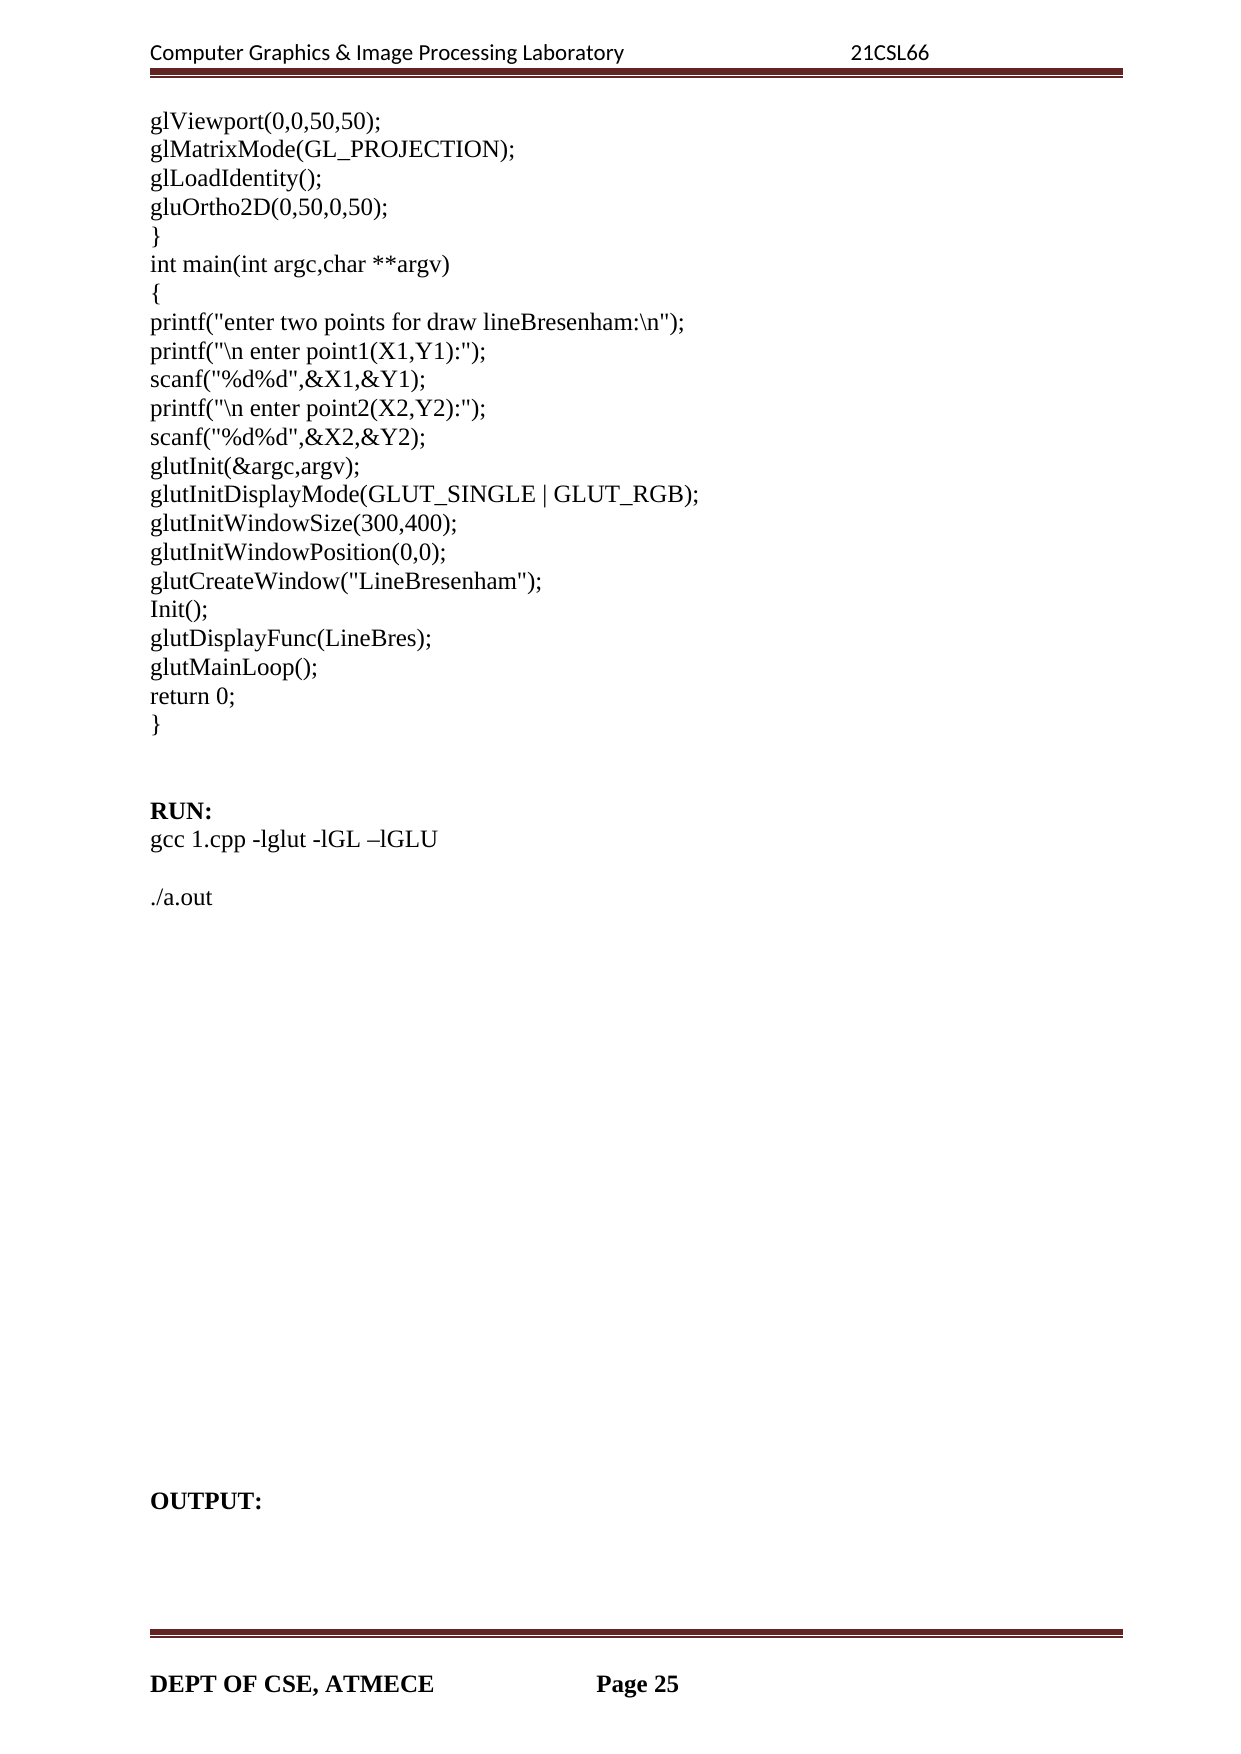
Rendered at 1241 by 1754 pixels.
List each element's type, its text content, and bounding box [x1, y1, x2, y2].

text printf("\n enter point2(X2,Y2):"); [150, 393, 1123, 422]
text scanf("%d%d",&X2,&Y2); [150, 422, 1123, 451]
text glViewport(0,0,50,50); [150, 106, 1123, 134]
text Init(); [150, 594, 1123, 623]
text return 0; [150, 681, 1123, 709]
text gluOrtho2D(0,50,0,50); [150, 192, 1123, 221]
text glutInitDisplayMode(GLUT_SINGLE | GLUT_RGB); [150, 479, 1123, 508]
text { [150, 278, 1123, 307]
text glutCreateWindow("LineBresenham"); [150, 566, 1123, 594]
text gcc 1.cpp -lglut -lGL –lGLU [150, 824, 1123, 853]
text glutDisplayFunc(LineBres); [150, 623, 1123, 652]
text } [150, 221, 1123, 249]
text glutInitWindowPosition(0,0); [150, 537, 1123, 566]
text scanf("%d%d",&X1,&Y1); [150, 364, 1123, 393]
text glLoadIdentity(); [150, 163, 1123, 192]
text glutMainLoop(); [150, 652, 1123, 681]
text glMatrixMode(GL_PROJECTION); [150, 134, 1123, 163]
text } [150, 709, 1123, 738]
text glutInit(&argc,argv); [150, 451, 1123, 479]
text RUN: [150, 796, 1123, 824]
text OUTPUT: [150, 1486, 1123, 1514]
text int main(int argc,char **argv) [150, 249, 1123, 278]
text printf("\n enter point1(X1,Y1):"); [150, 336, 1123, 364]
text ./a.out [150, 882, 1123, 911]
text printf("enter two points for draw lineBresenham:\n"); [150, 307, 1123, 336]
text glutInitWindowSize(300,400); [150, 508, 1123, 537]
